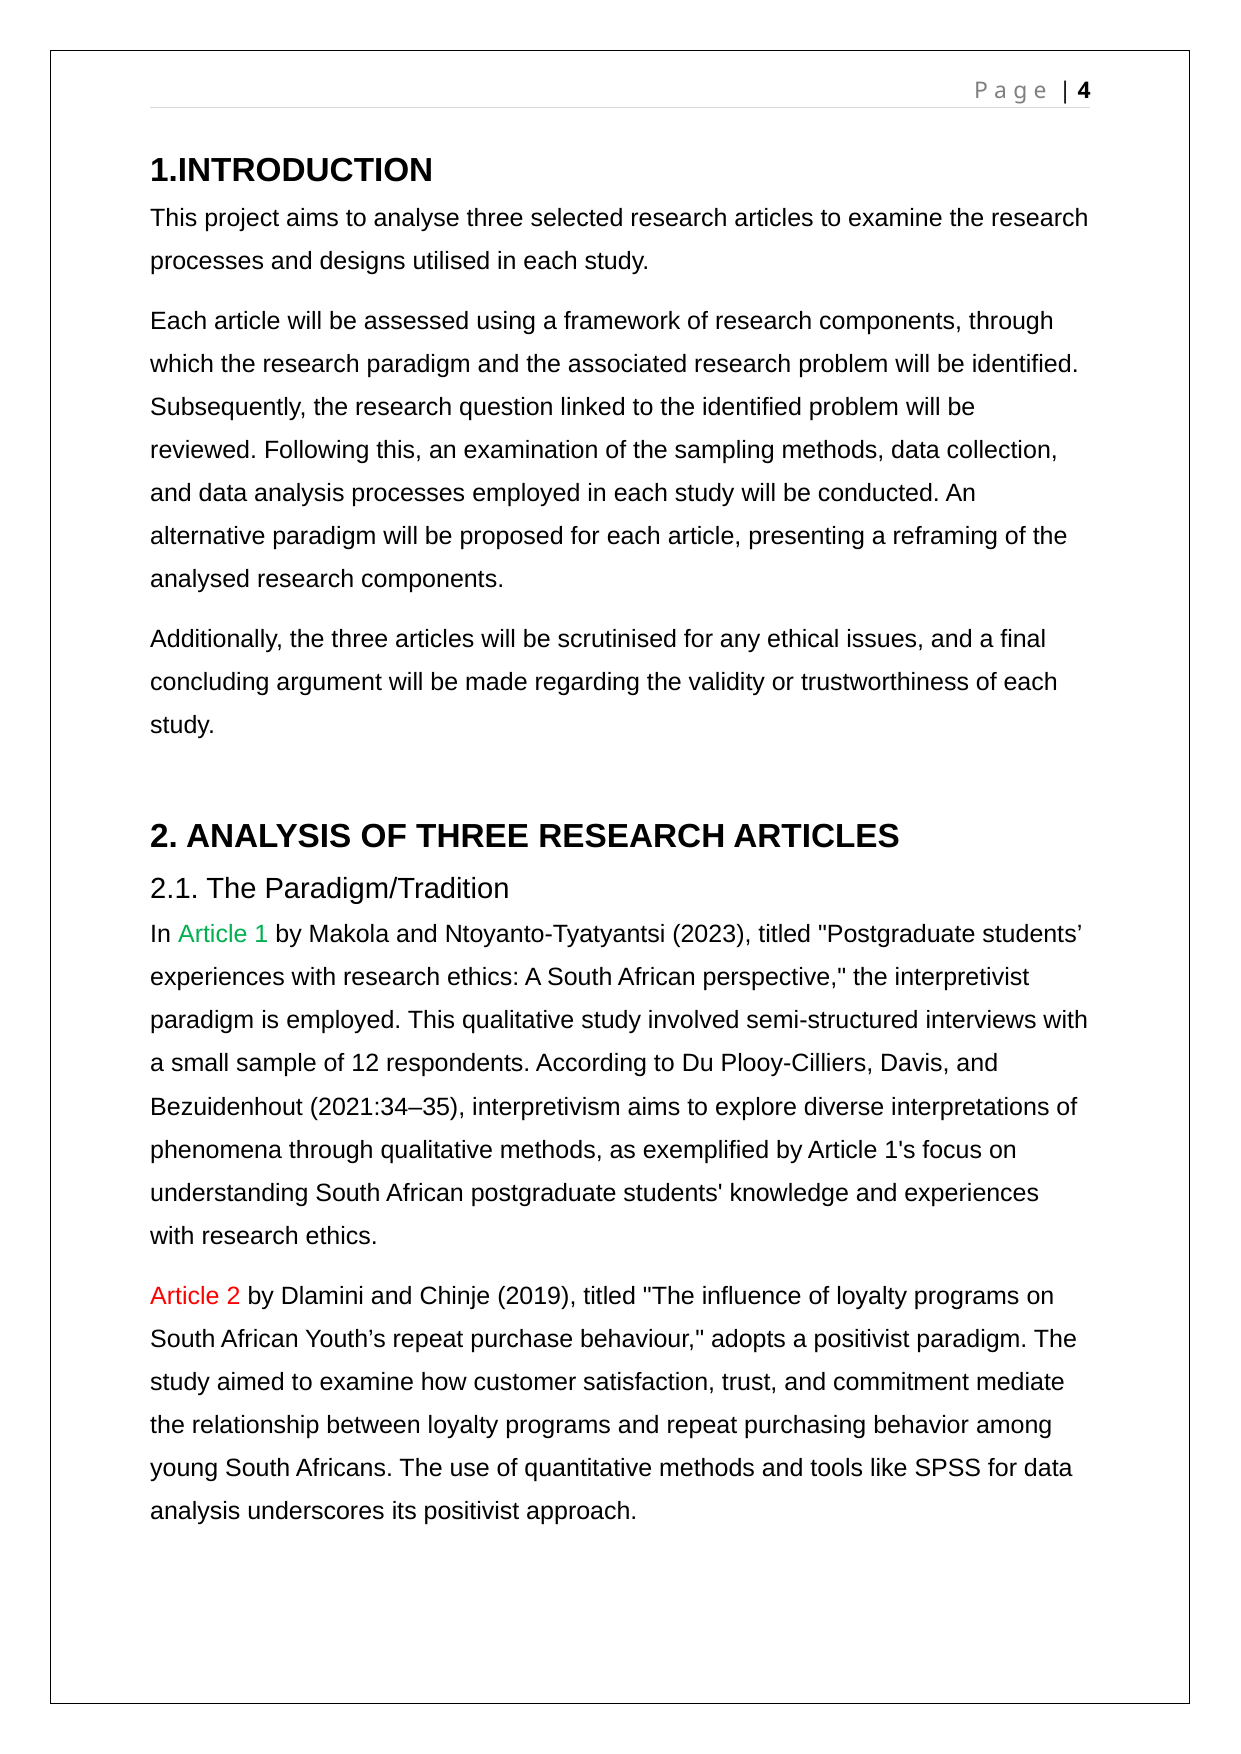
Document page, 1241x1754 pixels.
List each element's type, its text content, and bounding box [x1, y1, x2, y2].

text 2. ANALYSIS OF THREE RESEARCH ARTICLES 2.1. The Paradigm/Tradition In Article 1 by Makola and Ntoyanto-Tyatyantsi (2023), titled "Postgraduate students’ experiences with research ethics: A South African perspective," the interpretivist paradigm is employed. This qualitative study involved semi-structured interviews with a small sample of 12 respondents. According to Du Plooy-Cilliers, Davis, and Bezuidenhout (2021:34–35), interpretivism aims to explore diverse interpretations of phenomena through qualitative methods, as exemplified by Article 1's focus on understanding South African postgraduate students' knowledge and experiences with research ethics. [150, 770, 1090, 1249]
text Additionally, the three articles will be scrutinised for any ethical issues, and a final concluding argument will be made regarding the validity or trustworthiness of each study. [150, 624, 1090, 739]
text Each article will be assessed using a framework of research components, through which the research paradigm and the associated research problem will be identified. Subsequently, the research question linked to the identified problem will be reviewed. Following this, an examination of the sampling methods, data collection, and data analysis processes employed in each study will be conducted. An alternative paradigm will be proposed for each article, presenting a reframing of the analysed research components. [150, 306, 1090, 593]
text 1.INTRODUCTION This project aims to analyse three selected research articles to examine the research processes and designs utilised in each study. [150, 150, 1090, 275]
text Article 2 by Dlamini and Chinje (2019), titled "The influence of loyalty programs on South African Youth’s repeat purchase behaviour," adopts a positivist paradigm. The study aimed to examine how customer satisfaction, trust, and commitment mediate the relationship between loyalty programs and repeat purchasing behavior among young South Africans. The use of quantitative methods and tools like SPSS for data analysis underscores its positivist approach. [150, 1281, 1090, 1525]
